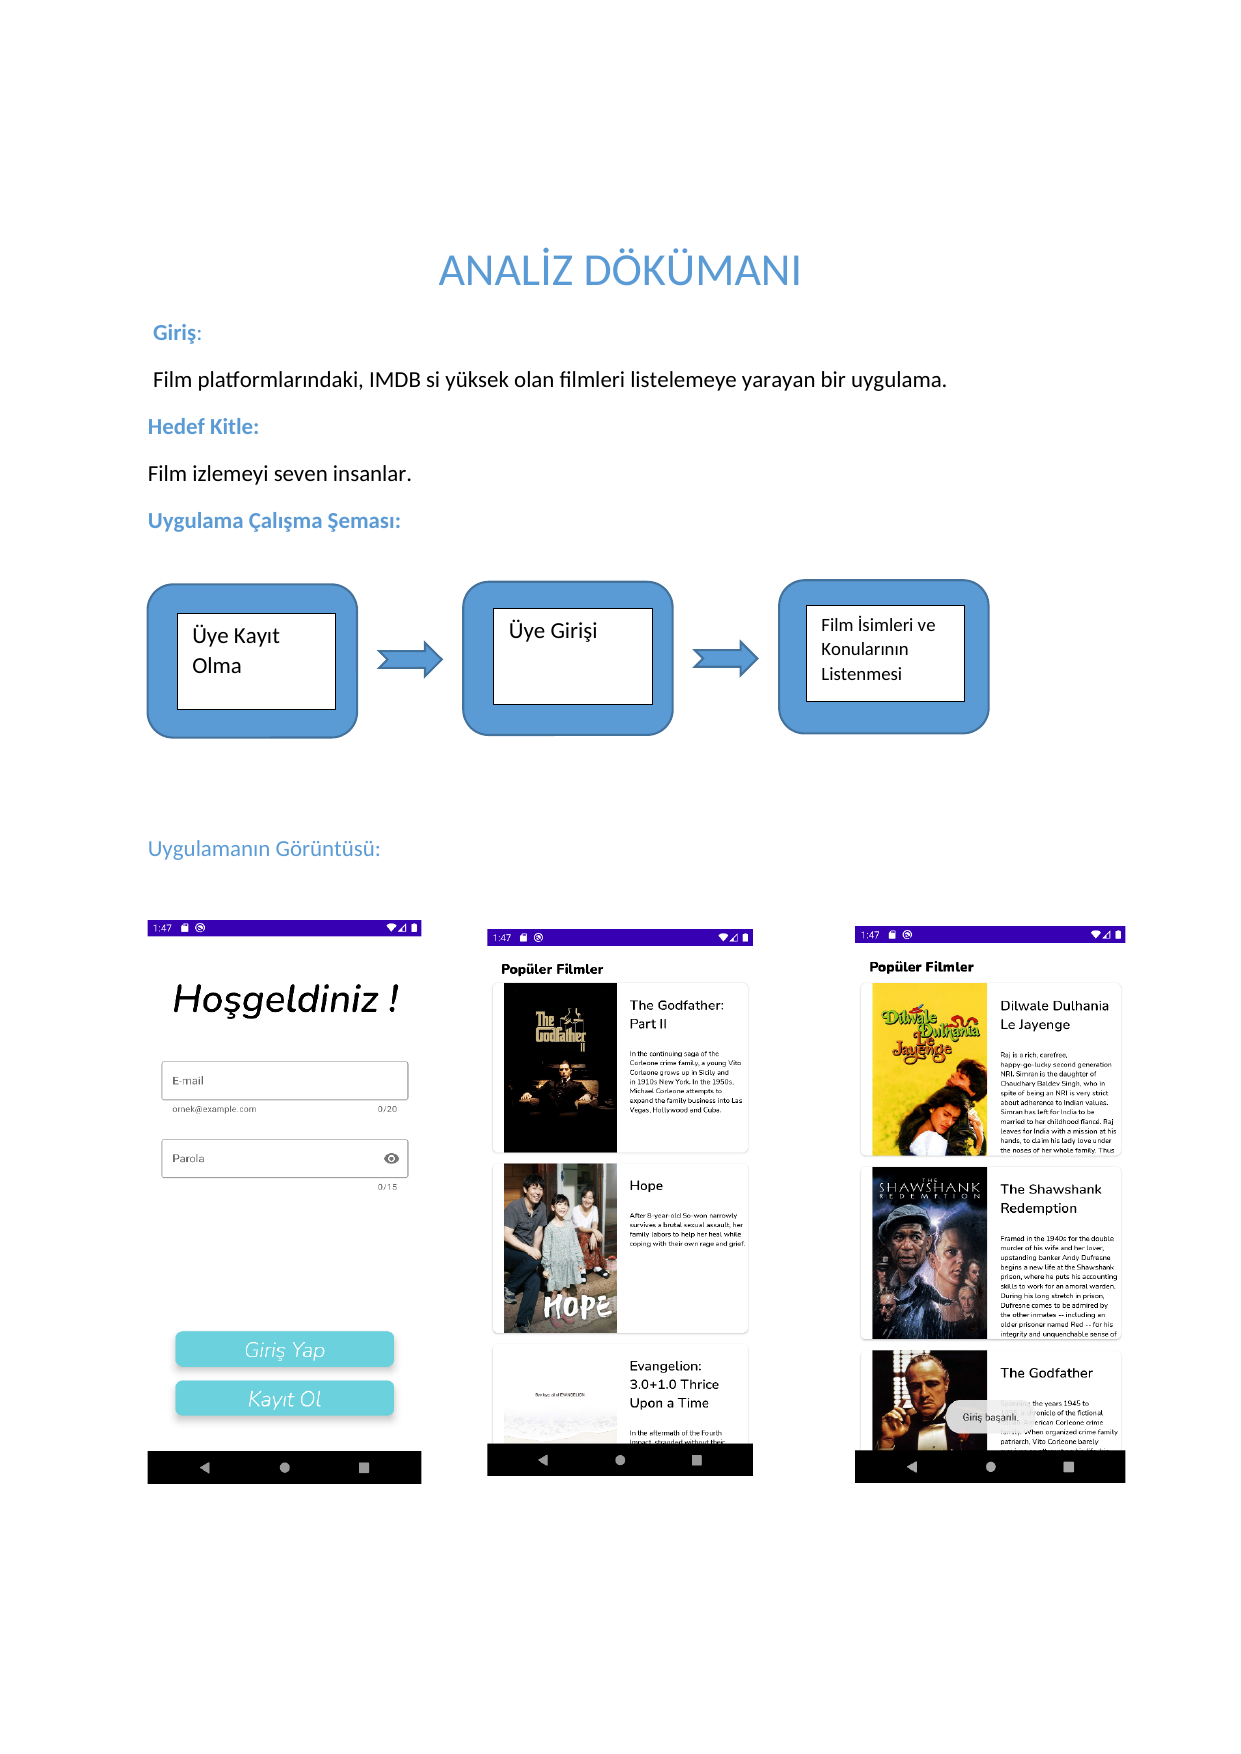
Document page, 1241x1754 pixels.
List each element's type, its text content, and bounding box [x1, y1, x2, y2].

picture [487, 929, 753, 1476]
picture [855, 926, 1126, 1483]
text Uygulamanın Görüntüsü: [148, 834, 1093, 862]
text ANALİZ DÖKÜMANI [148, 241, 1093, 297]
text Giriş: [148, 318, 1093, 346]
text Uygulama Çalışma Şeması: [148, 506, 1093, 534]
picture [147, 920, 422, 1484]
text Hedef Kitle: [148, 412, 1093, 440]
text Film izlemeyi seven insanlar. [148, 459, 1093, 487]
text Film platformlarındaki, IMDB si yüksek olan filmleri listelemeye yarayan bir uygulama. [148, 365, 1093, 393]
